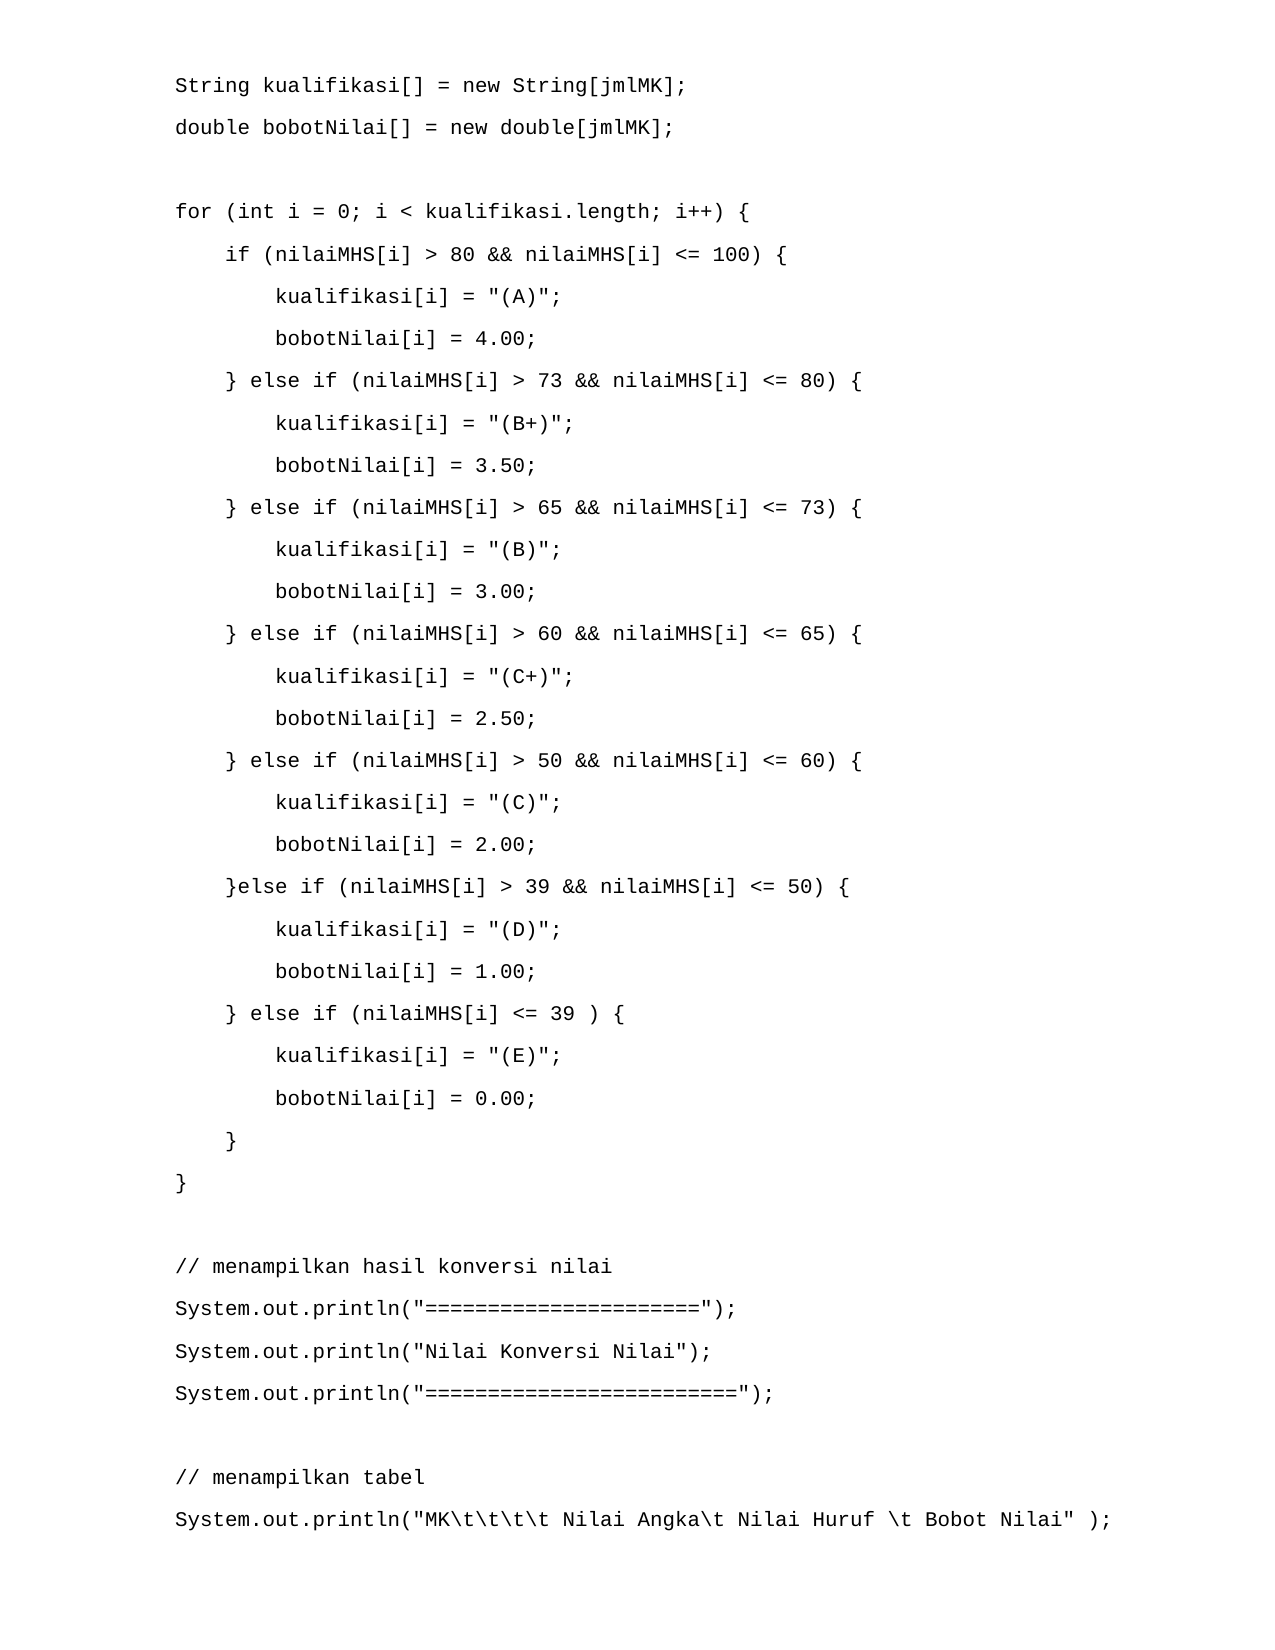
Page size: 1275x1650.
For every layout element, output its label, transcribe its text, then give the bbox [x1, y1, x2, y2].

text kualifikasi[i] = "(A)"; [75, 286, 1200, 309]
text bobotNilai[i] = 3.00; [75, 581, 1200, 605]
text kualifikasi[i] = "(B)"; [75, 539, 1200, 563]
text for (int i = 0; i < kualifikasi.length; i++) { [75, 202, 1200, 225]
text kualifikasi[i] = "(C)"; [75, 792, 1200, 816]
text bobotNilai[i] = 3.50; [75, 455, 1200, 478]
text } else if (nilaiMHS[i] > 65 && nilaiMHS[i] <= 73) { [75, 497, 1200, 521]
text } else if (nilaiMHS[i] > 50 && nilaiMHS[i] <= 60) { [75, 750, 1200, 774]
text } else if (nilaiMHS[i] > 60 && nilaiMHS[i] <= 65) { [75, 623, 1200, 647]
text double bobotNilai[] = new double[jmlMK]; [75, 117, 1200, 141]
text }else if (nilaiMHS[i] > 39 && nilaiMHS[i] <= 50) { [75, 877, 1200, 900]
text // menampilkan hasil konversi nilai [75, 1256, 1200, 1280]
text kualifikasi[i] = "(B+)"; [75, 412, 1200, 436]
text kualifikasi[i] = "(D)"; [75, 919, 1200, 942]
text // menampilkan tabel [75, 1467, 1200, 1491]
text System.out.println("======================"); [75, 1298, 1200, 1322]
text System.out.println("MK\t\t\t\t Nilai Angka\t Nilai Huruf \t Bobot Nilai" ); [75, 1509, 1200, 1533]
text kualifikasi[i] = "(C+)"; [75, 666, 1200, 689]
text bobotNilai[i] = 1.00; [75, 961, 1200, 984]
text } else if (nilaiMHS[i] > 73 && nilaiMHS[i] <= 80) { [75, 370, 1200, 394]
text System.out.println("Nilai Konversi Nilai"); [75, 1341, 1200, 1364]
text bobotNilai[i] = 4.00; [75, 328, 1200, 352]
text bobotNilai[i] = 2.00; [75, 834, 1200, 858]
text bobotNilai[i] = 2.50; [75, 708, 1200, 731]
text } else if (nilaiMHS[i] <= 39 ) { [75, 1003, 1200, 1027]
text bobotNilai[i] = 0.00; [75, 1087, 1200, 1111]
text String kualifikasi[] = new String[jmlMK]; [75, 75, 1200, 99]
text } [75, 1172, 1200, 1196]
text if (nilaiMHS[i] > 80 && nilaiMHS[i] <= 100) { [75, 244, 1200, 267]
text } [75, 1130, 1200, 1153]
text System.out.println("========================="); [75, 1383, 1200, 1406]
text kualifikasi[i] = "(E)"; [75, 1045, 1200, 1069]
